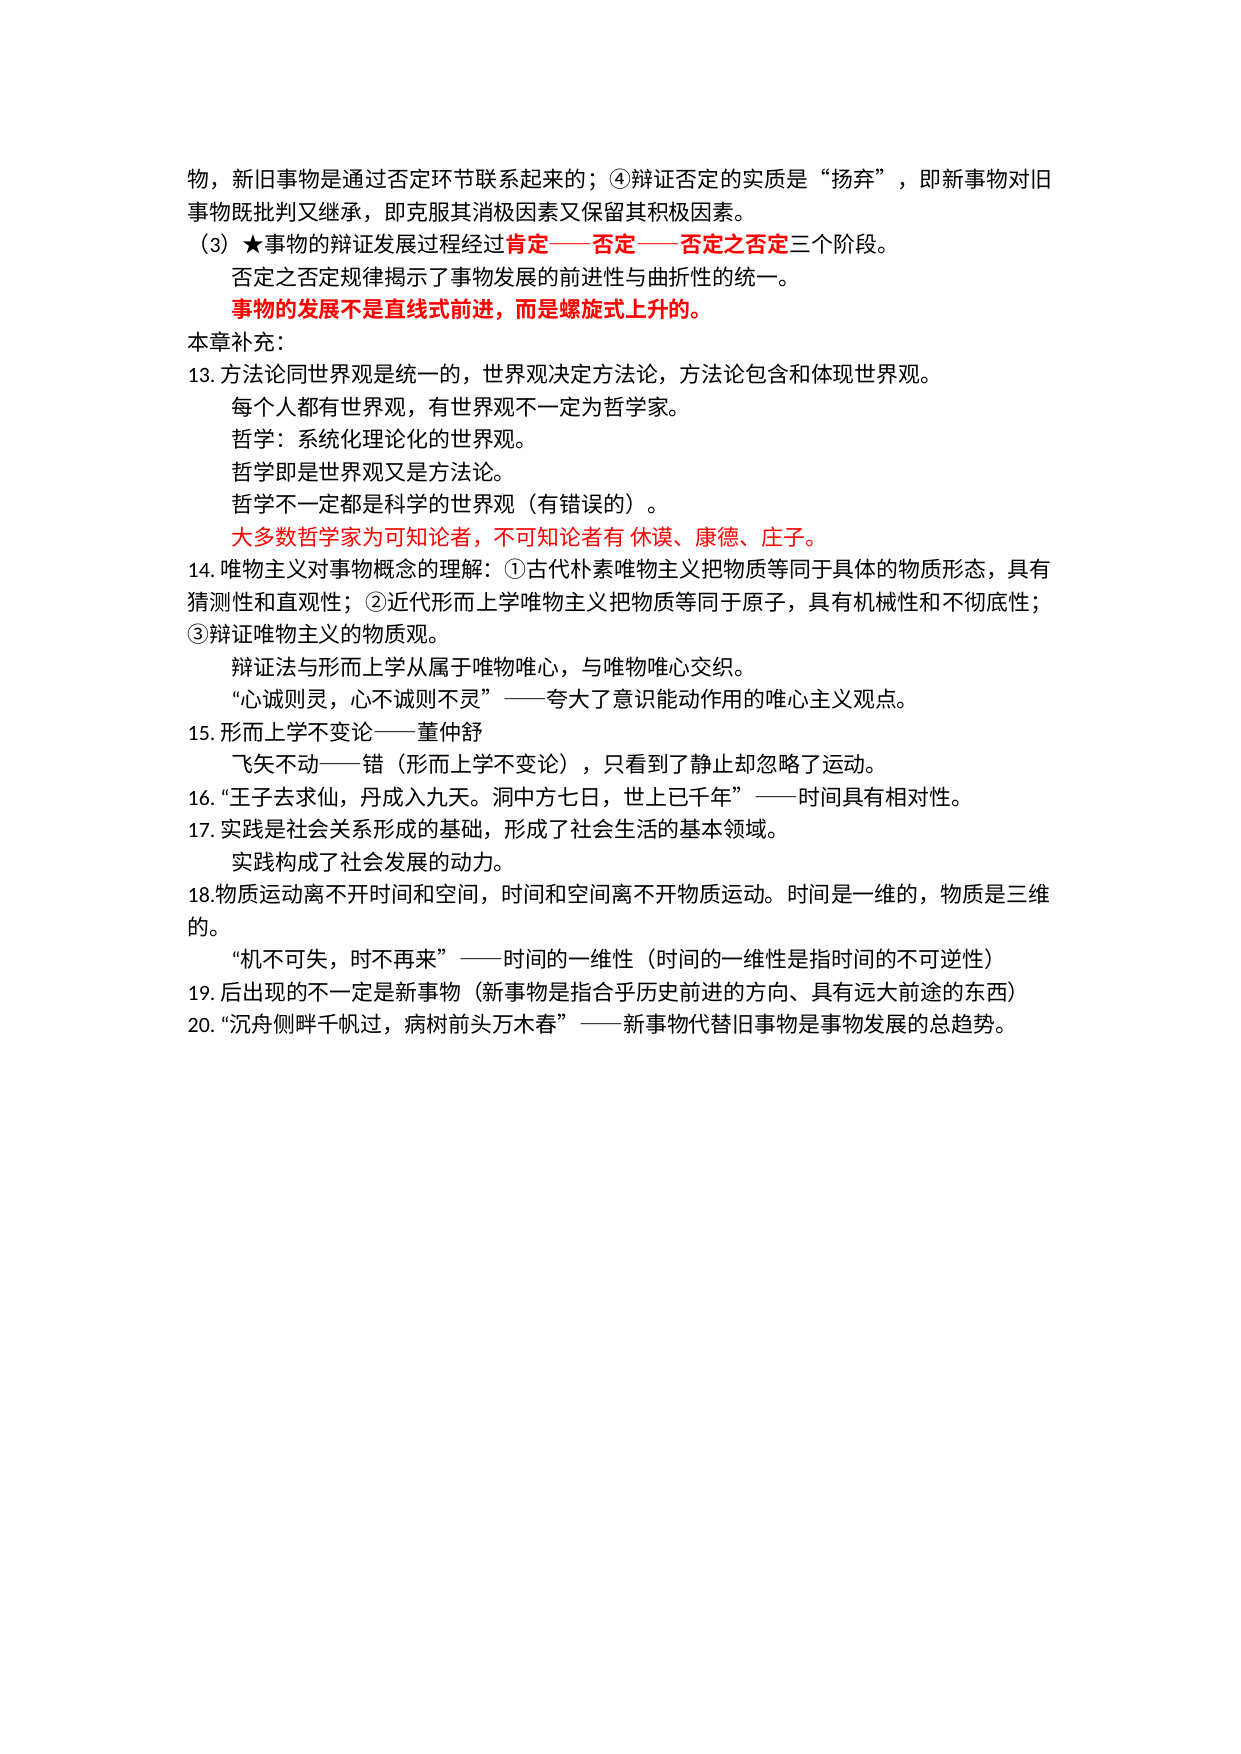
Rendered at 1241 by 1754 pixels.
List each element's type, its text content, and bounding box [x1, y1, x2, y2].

text 辩证法与形而上学从属于唯物唯心，与唯物唯心交织。 [187, 649, 1053, 682]
text 本章补充： [187, 324, 1053, 357]
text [187, 162, 1053, 227]
text 16. “王子去求仙，丹成入九天。洞中方七日，世上已千年”——时间具有相对性。 [187, 779, 1053, 812]
text 大多数哲学家为可知论者，不可知论者有 休谟、康德、庄子。 [187, 519, 1053, 552]
text 17. 实践是社会关系形成的基础，形成了社会生活的基本领域。 [187, 812, 1053, 844]
text 哲学即是世界观又是方法论。 [187, 454, 1053, 487]
text 每个人都有世界观，有世界观不一定为哲学家。 [187, 389, 1053, 422]
text 20. “沉舟侧畔千帆过，病树前头万木春”——新事物代替旧事物是事物发展的总趋势。 [187, 1007, 1053, 1039]
text “机不可失，时不再来”——时间的一维性（时间的一维性是指时间的不可逆性） [187, 942, 1053, 974]
text 19. 后出现的不一定是新事物（新事物是指合乎历史前进的方向、具有远大前途的东西） [187, 974, 1053, 1007]
text 哲学：系统化理论化的世界观。 [187, 422, 1053, 454]
text “心诚则灵，心不诚则不灵”——夸大了意识能动作用的唯心主义观点。 [187, 682, 1053, 714]
text 实践构成了社会发展的动力。 [187, 844, 1053, 877]
text 否定之否定规律揭示了事物发展的前进性与曲折性的统一。 [187, 259, 1053, 292]
text 哲学不一定都是科学的世界观（有错误的）。 [187, 487, 1053, 519]
text 13. 方法论同世界观是统一的，世界观决定方法论，方法论包含和体现世界观。 [187, 357, 1053, 389]
text 15. 形而上学不变论——董仲舒 [187, 714, 1053, 747]
text 飞矢不动——错（形而上学不变论），只看到了静止却忽略了运动。 [187, 747, 1053, 779]
text （3）★事物的辩证发展过程经过肯定——否定——否定之否定三个阶段。 [187, 227, 1053, 259]
text 18.物质运动离不开时间和空间，时间和空间离不开物质运动。时间是一维的，物质是三维的。 [187, 877, 1053, 942]
text 14. 唯物主义对事物概念的理解：①古代朴素唯物主义把物质等同于具体的物质形态，具有猜测性和直观性；②近代形而上学唯物主义把物质等同于原子，具有机械性和不彻底性；③辩证唯物主义的物质观。 [187, 552, 1053, 649]
text 事物的发展不是直线式前进，而是螺旋式上升的。 [187, 292, 1053, 324]
